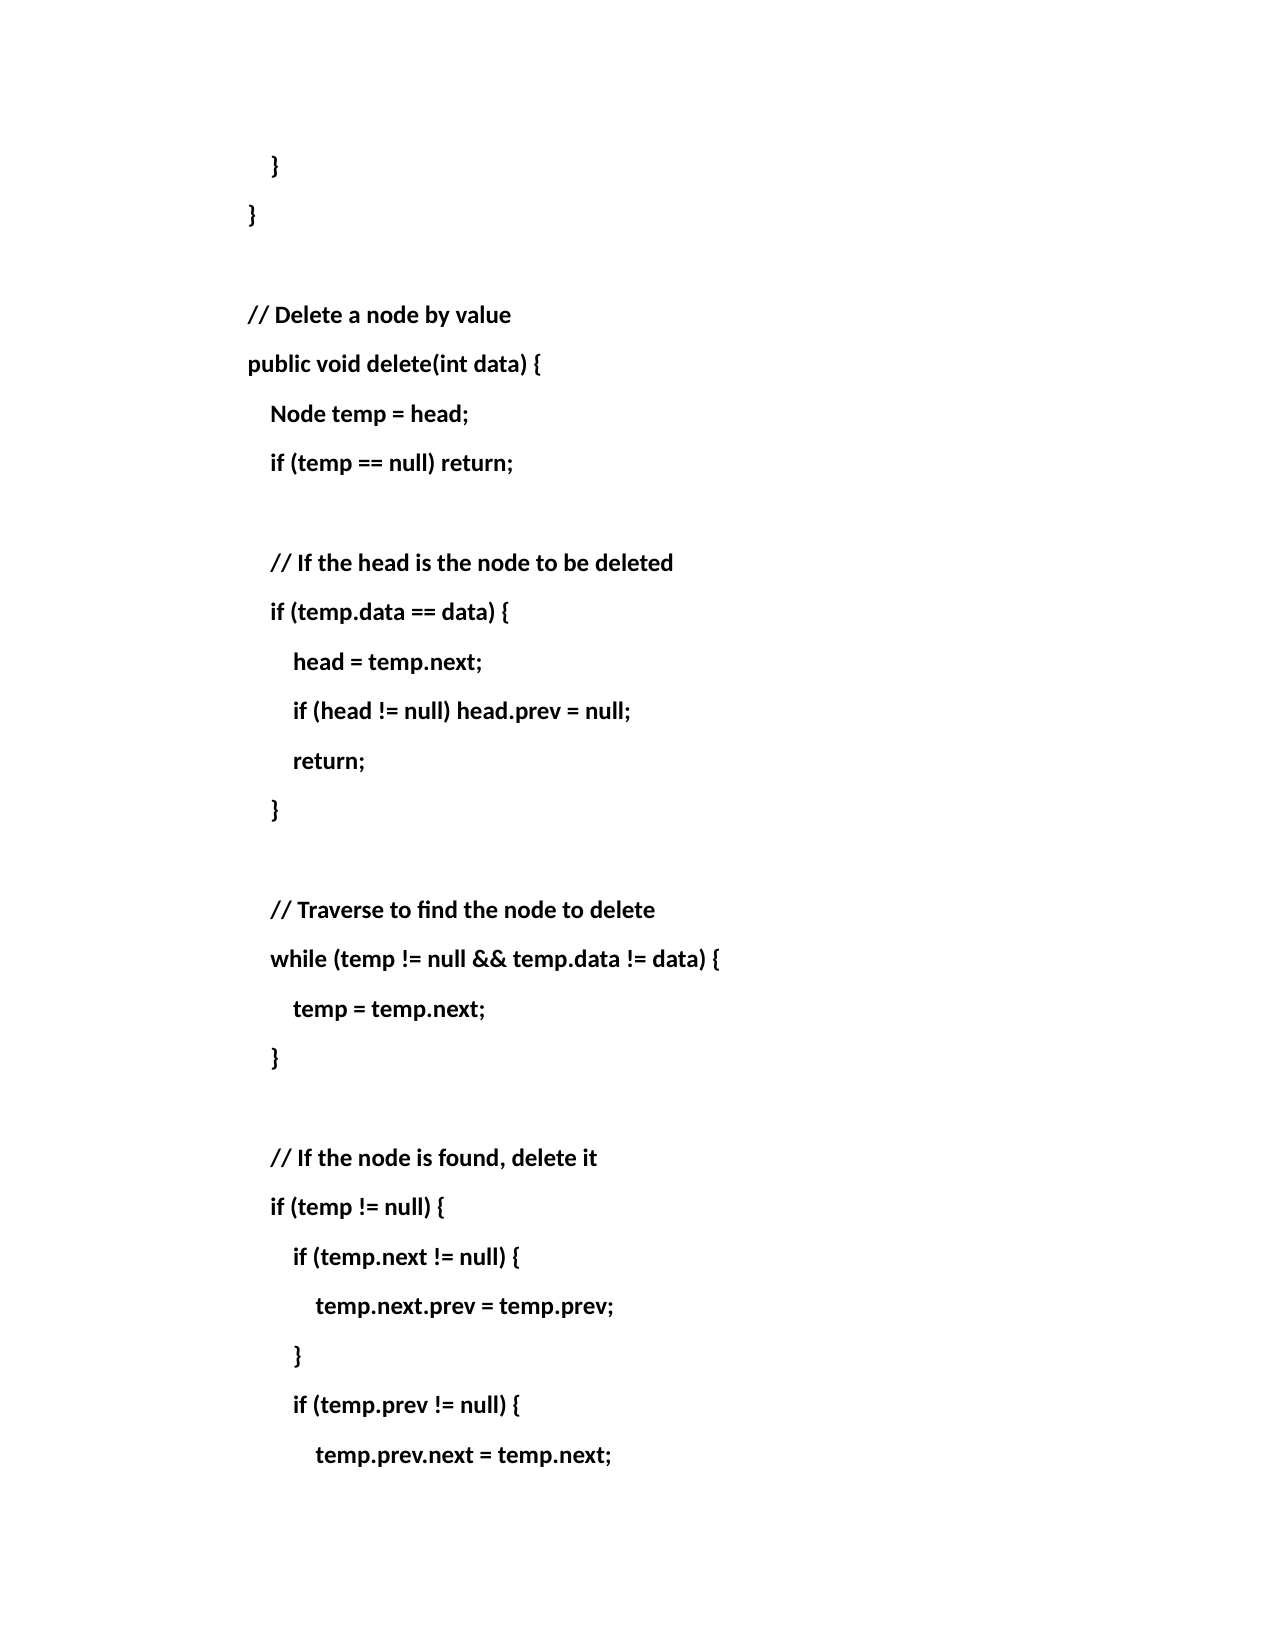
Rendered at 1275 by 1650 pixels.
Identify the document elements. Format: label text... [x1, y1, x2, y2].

text head = temp.next; [225, 646, 1125, 676]
text temp.next.prev = temp.prev; [225, 1290, 1125, 1321]
text } [225, 150, 1125, 181]
text if (temp != null) { [225, 1191, 1125, 1222]
text if (temp.prev != null) { [225, 1389, 1125, 1420]
text if (head != null) head.prev = null; [225, 695, 1125, 726]
text } [225, 1340, 1125, 1371]
text } [225, 199, 1125, 230]
text Node temp = head; [225, 398, 1125, 428]
text } [225, 794, 1125, 825]
text public void delete(int data) { [225, 348, 1125, 379]
text if (temp == null) return; [225, 447, 1125, 478]
text return; [225, 745, 1125, 776]
text while (temp != null && temp.data != data) { [225, 943, 1125, 974]
text // If the head is the node to be deleted [225, 547, 1125, 577]
text // If the node is found, delete it [225, 1142, 1125, 1172]
text } [225, 1042, 1125, 1073]
text if (temp.data == data) { [225, 596, 1125, 627]
text // Delete a node by value [225, 299, 1125, 329]
text // Traverse to find the node to delete [225, 894, 1125, 924]
text temp.prev.next = temp.next; [225, 1439, 1125, 1470]
text if (temp.next != null) { [225, 1241, 1125, 1271]
text temp = temp.next; [225, 993, 1125, 1023]
